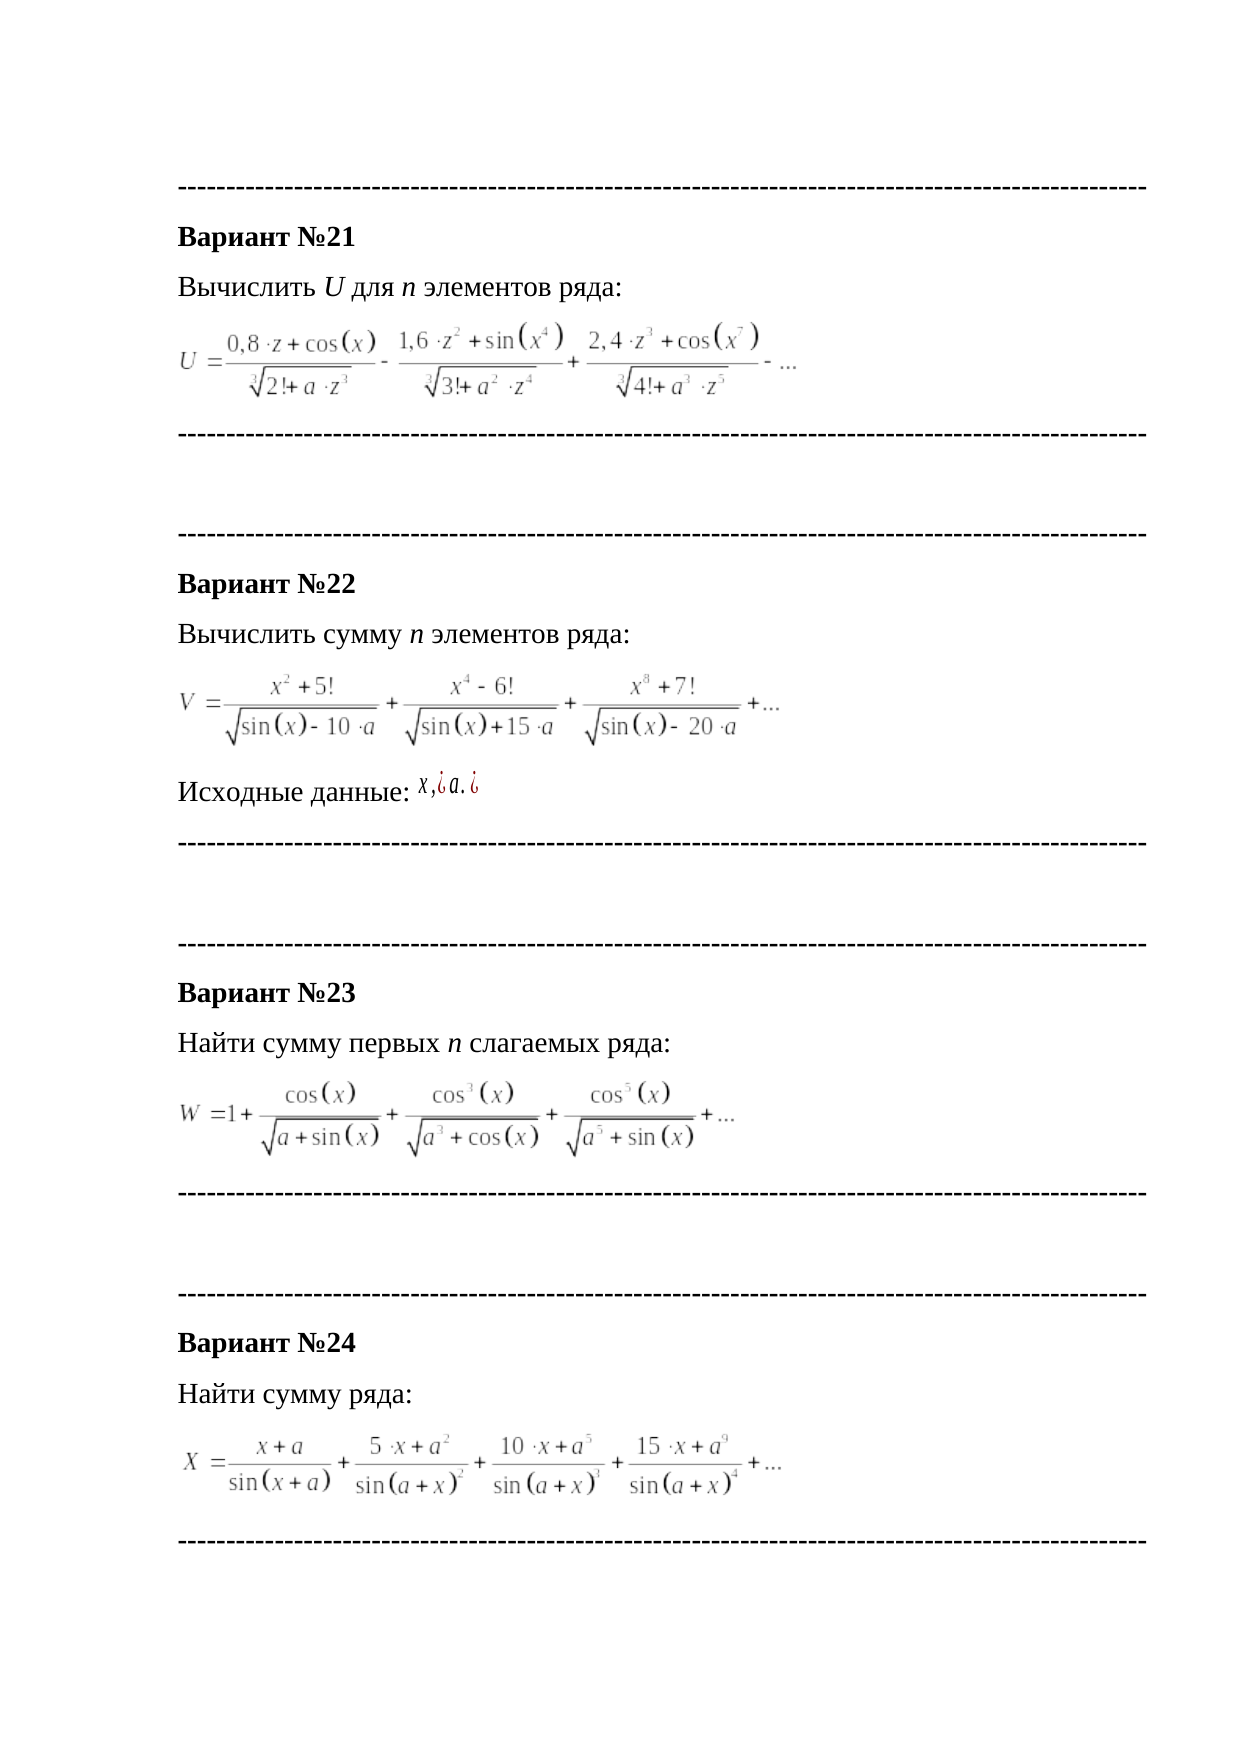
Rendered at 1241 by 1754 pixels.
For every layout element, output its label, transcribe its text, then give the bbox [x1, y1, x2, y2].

text Вычислить U для n элементов ряда: [177, 269, 1152, 303]
text ---------------------------------------------------------------------------------------------------- [177, 925, 1152, 958]
text Найти сумму ряда: [177, 1376, 1152, 1409]
text Вариант №22 [177, 566, 1152, 599]
text ---------------------------------------------------------------------------------------------------- [177, 1174, 1152, 1208]
text Вариант №24 [177, 1326, 1152, 1359]
text Исходные данные: [177, 765, 1152, 807]
text ---------------------------------------------------------------------------------------------------- [177, 1522, 1152, 1555]
text ---------------------------------------------------------------------------------------------------- [177, 516, 1152, 549]
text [177, 415, 1152, 448]
text Вычислить сумму n элементов ряда: [177, 616, 1152, 650]
text Найти сумму первых n слагаемых ряда: [177, 1026, 1152, 1059]
text ---------------------------------------------------------------------------------------------------- [177, 1275, 1152, 1309]
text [177, 168, 1152, 202]
text Вариант №23 [177, 975, 1152, 1009]
text ---------------------------------------------------------------------------------------------------- [177, 824, 1152, 858]
text Вариант №21 [177, 219, 1152, 252]
